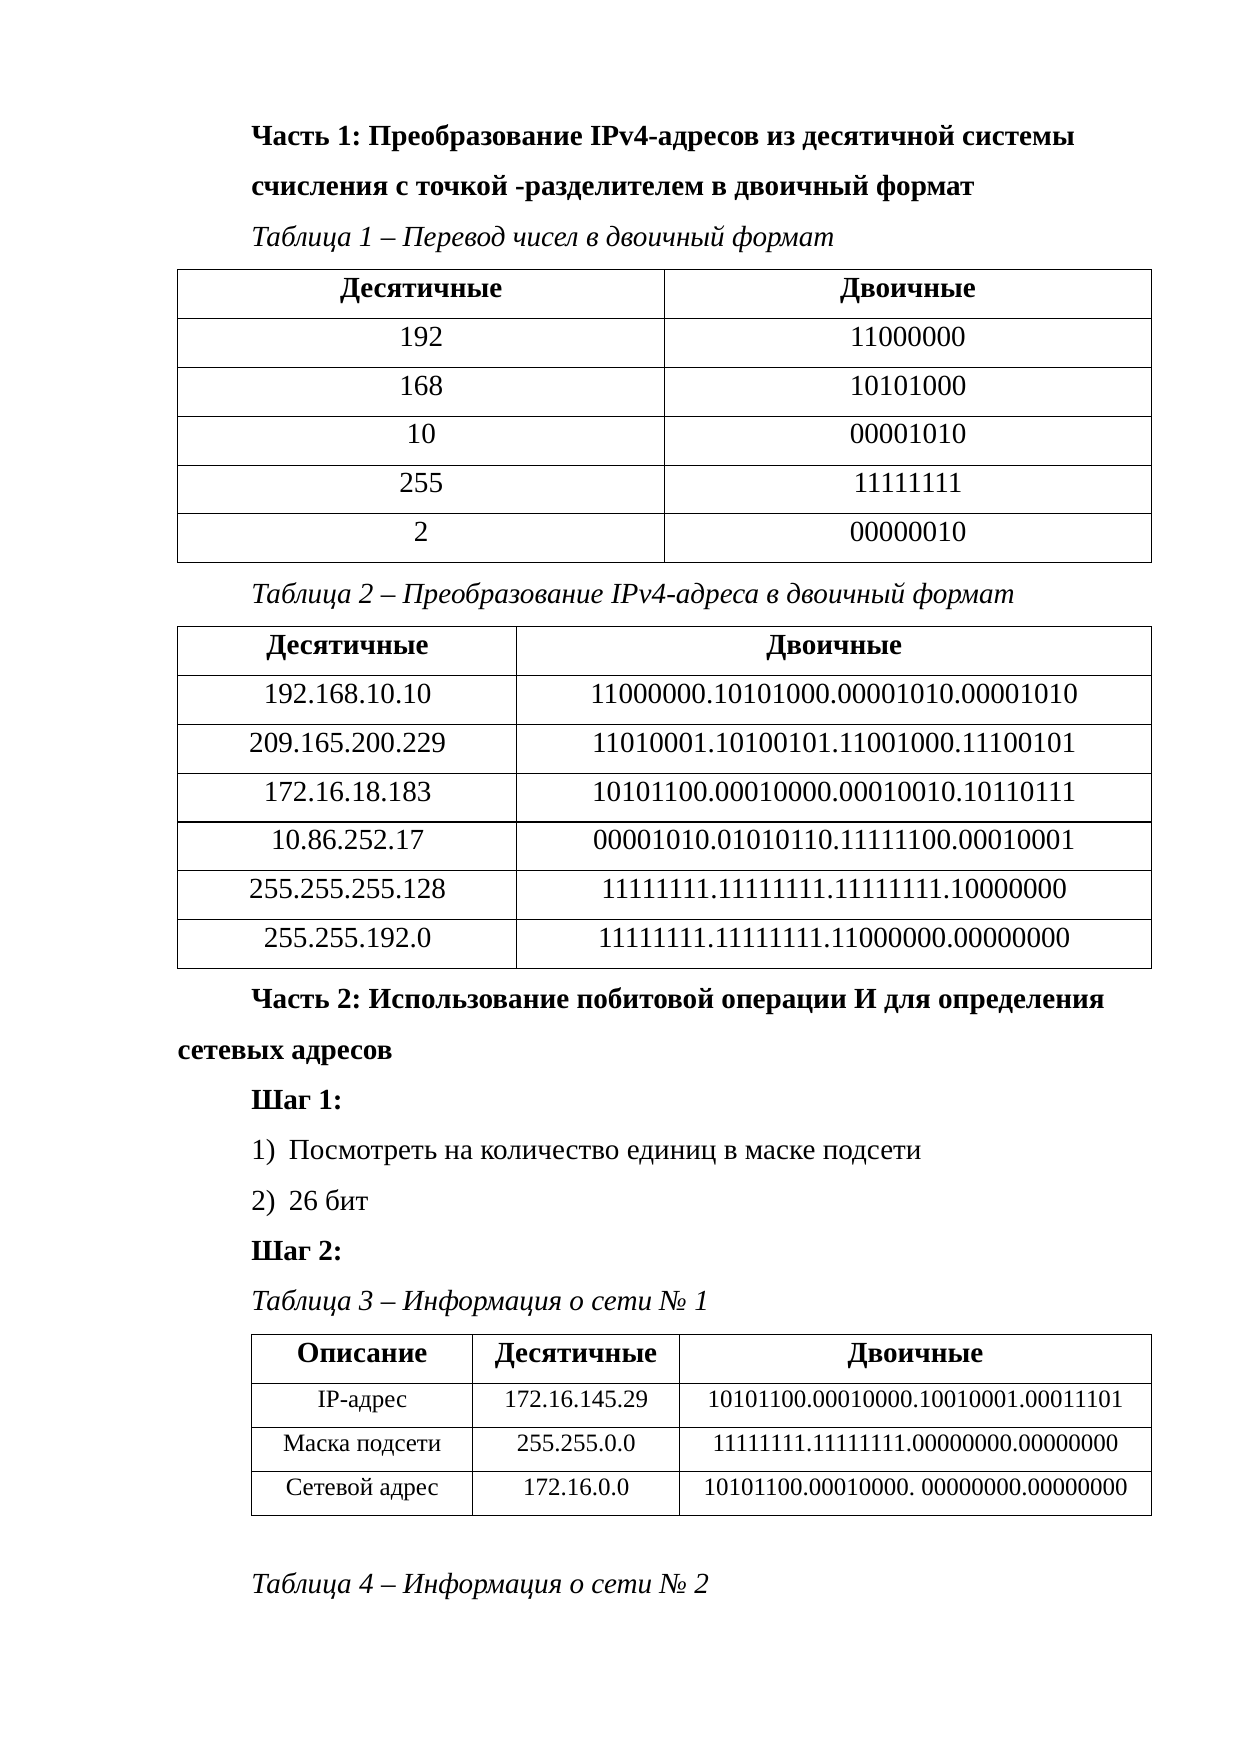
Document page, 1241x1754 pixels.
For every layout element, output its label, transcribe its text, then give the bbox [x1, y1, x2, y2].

table_cell 255 [178, 466, 664, 513]
table_cell 00001010 [665, 417, 1151, 464]
list 26 бит [251, 1183, 1152, 1216]
table_cell 209.165.200.229 [178, 725, 516, 773]
table_header Двоичные [517, 627, 1151, 675]
table_cell 255.255.0.0 [473, 1428, 679, 1471]
table_header Двоичные [680, 1335, 1151, 1383]
text Часть 1: Преобразование IPv4-адресов из десятичной системы [177, 118, 1152, 152]
table_cell 255.255.192.0 [178, 920, 516, 968]
table_header Десятичные [473, 1335, 679, 1383]
table_cell 00001010.01010110.11111100.00010001 [517, 823, 1151, 870]
table_cell 11111111.11111111.00000000.00000000 [680, 1428, 1151, 1471]
table_cell Сетевой адрес [252, 1472, 472, 1515]
table_cell 172.16.18.183 [178, 774, 516, 821]
list Посмотреть на количество единиц в маске подсети [251, 1132, 1152, 1166]
text Таблица 1 – Перевод чисел в двоичный формат [177, 219, 1152, 252]
text Таблица 3 – Информация о сети № 1 [251, 1283, 1152, 1317]
table_cell 10101000 [665, 368, 1151, 416]
table_cell 172.16.0.0 [473, 1472, 679, 1515]
table_cell 11111111 [665, 466, 1151, 513]
text Часть 2: Использование побитовой операции И для определения [177, 982, 1152, 1015]
table_cell 10101100.00010000. 00000000.00000000 [680, 1472, 1151, 1515]
text счисления с точкой -разделителем в двоичный формат [177, 168, 1152, 202]
table_cell 168 [178, 368, 664, 416]
table_cell 2 [178, 514, 664, 562]
text сетевых адресов [177, 1032, 1152, 1065]
table_cell 192.168.10.10 [178, 676, 516, 724]
table_header Описание [252, 1335, 472, 1383]
table_cell 11000000 [665, 319, 1151, 367]
table_cell 10101100.00010000.10010001.00011101 [680, 1384, 1151, 1427]
text Таблица 2 – Преобразование IPv4-адреса в двоичный формат [177, 576, 1152, 609]
text Шаг 2: [251, 1233, 1152, 1267]
table_cell Маска подсети [252, 1428, 472, 1471]
table_cell 11111111.11111111.11111111.10000000 [517, 871, 1151, 919]
table_cell 255.255.255.128 [178, 871, 516, 919]
table_cell 172.16.145.29 [473, 1384, 679, 1427]
table_header Десятичные [178, 270, 664, 318]
table_cell 11111111.11111111.11000000.00000000 [517, 920, 1151, 968]
table_cell 11010001.10100101.11001000.11100101 [517, 725, 1151, 773]
table_header Двоичные [665, 270, 1151, 318]
table_cell 10101100.00010000.00010010.10110111 [517, 774, 1151, 821]
table_cell 10.86.252.17 [178, 823, 516, 870]
table_cell 11000000.10101000.00001010.00001010 [517, 676, 1151, 724]
table_cell IP-адрес [252, 1384, 472, 1427]
table_cell 192 [178, 319, 664, 367]
table_cell 10 [178, 417, 664, 464]
text Таблица 4 – Информация о сети № 2 [177, 1566, 1152, 1600]
table_header Десятичные [178, 627, 516, 675]
table_cell 00000010 [665, 514, 1151, 562]
text Шаг 1: [177, 1082, 1152, 1116]
